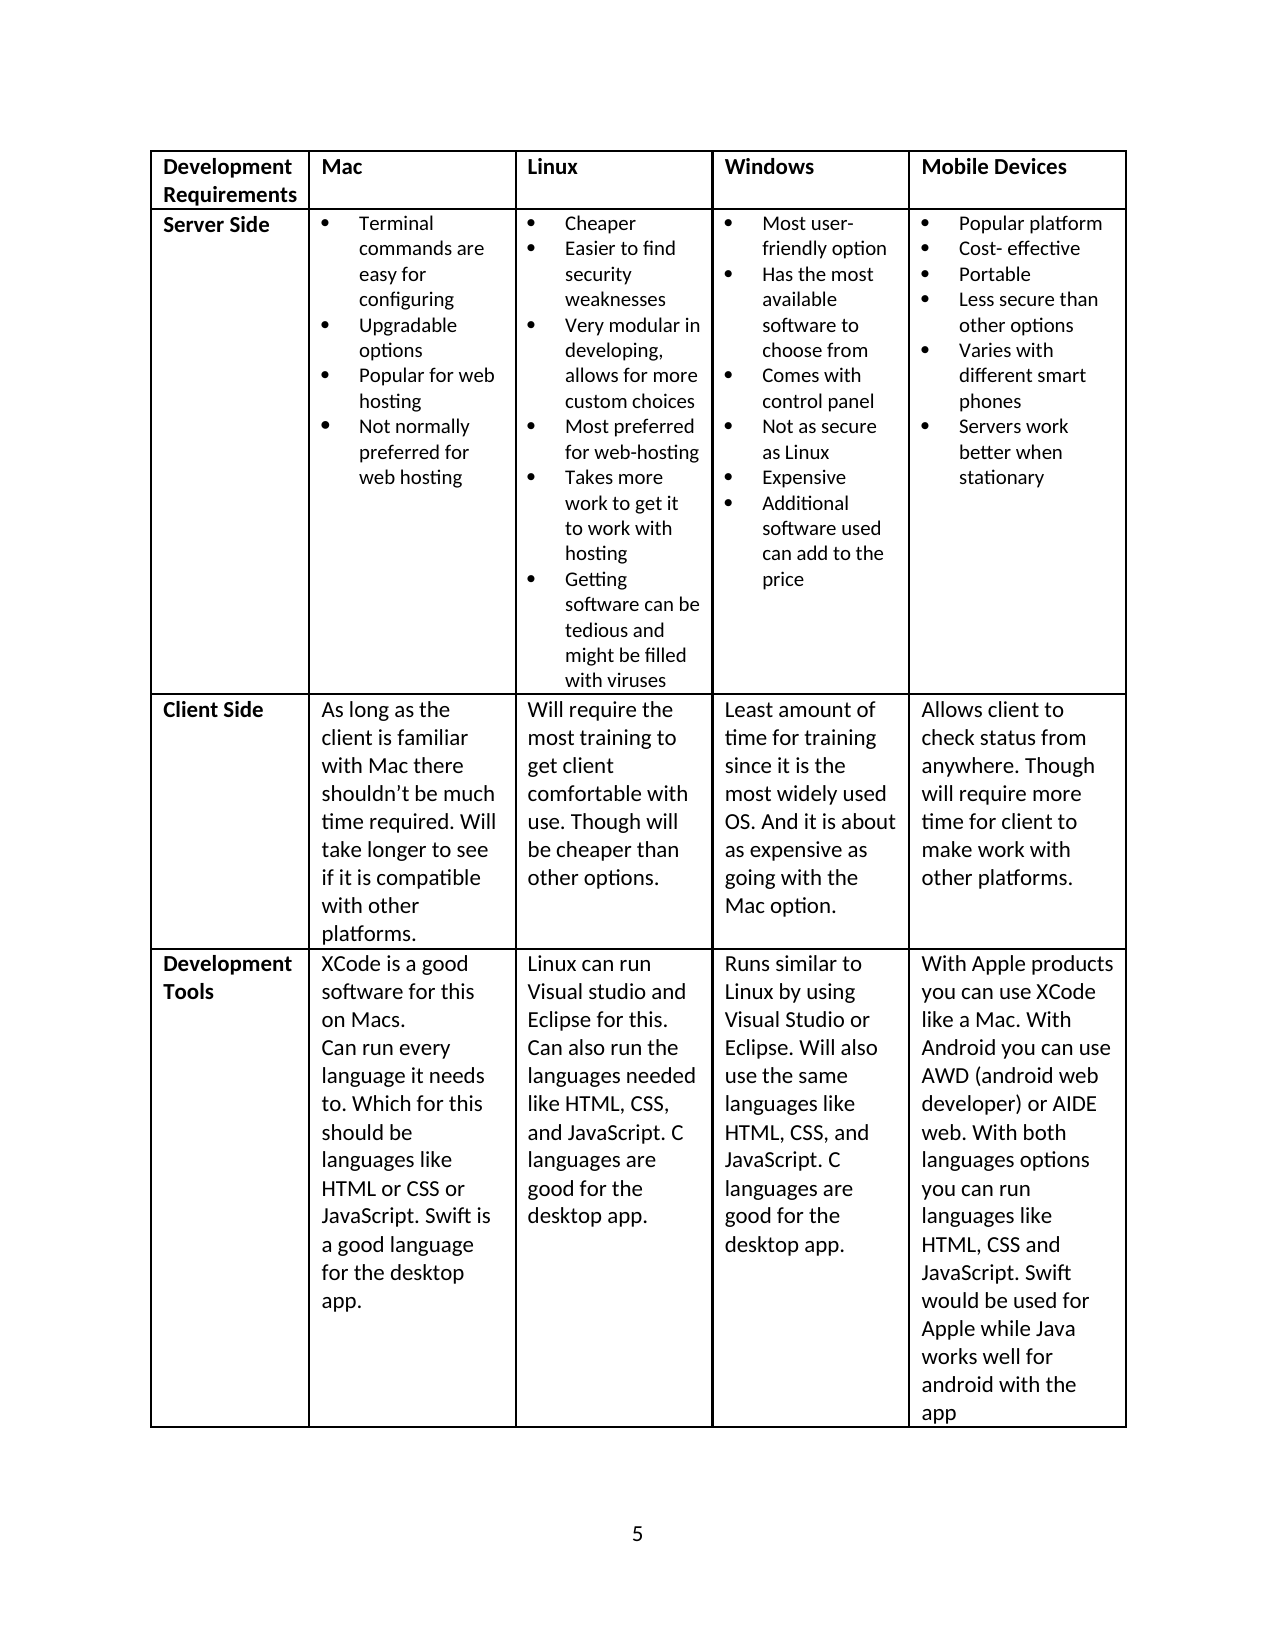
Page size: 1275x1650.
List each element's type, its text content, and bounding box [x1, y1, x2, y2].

table_cell XCode is a good software for this on Macs. Can run every language it needs to. Which for this should be languages like HTML or CSS or JavaScript. Swift is a good language for the desktop app. [310, 950, 515, 1426]
table_cell Development Tools [152, 950, 308, 1426]
table_cell With Apple products you can use XCode like a Mac. With Android you can use AWD (android web developer) or AIDE web. With both languages options you can run languages like HTML, CSS and JavaScript. Swift would be used for Apple while Java works well for android with the app [910, 950, 1125, 1426]
table_header Linux [517, 152, 711, 208]
table_cell Runs similar to Linux by using Visual Studio or Eclipse. Will also use the same languages like HTML, CSS, and JavaScript. C languages are good for the desktop app. [714, 950, 908, 1426]
table_cell Client Side [152, 695, 308, 947]
table_cell Most user-friendly option Has the most available software to choose from Comes with control panel Not as secure as Linux Expensive Additional software used can add to the price [714, 210, 908, 693]
table_header Windows [714, 152, 908, 208]
table_header Mobile Devices [910, 152, 1125, 208]
table_cell Terminal commands are easy for configuring Upgradable options Popular for web hosting Not normally preferred for web hosting [310, 210, 515, 693]
table_cell Linux can run Visual studio and Eclipse for this. Can also run the languages needed like HTML, CSS, and JavaScript. C languages are good for the desktop app. [517, 950, 711, 1426]
table_cell Cheaper Easier to find security weaknesses Very modular in developing, allows for more custom choices Most preferred for web-hosting Takes more work to get it to work with hosting Getting software can be tedious and might be filled with viruses [517, 210, 711, 693]
table_cell Server Side [152, 210, 308, 693]
table_cell Least amount of time for training since it is the most widely used OS. And it is about as expensive as going with the Mac option. [714, 695, 908, 947]
table_cell Will require the most training to get client comfortable with use. Though will be cheaper than other options. [517, 695, 711, 947]
table_header Mac [310, 152, 515, 208]
table_cell Allows client to check status from anywhere. Though will require more time for client to make work with other platforms. [910, 695, 1125, 947]
table_header Development Requirements [152, 152, 308, 208]
table_cell As long as the client is familiar with Mac there shouldn’t be much time required. Will take longer to see if it is compatible with other platforms. [310, 695, 515, 947]
table_cell Popular platform Cost- effective Portable Less secure than other options Varies with different smart phones Servers work better when stationary [910, 210, 1125, 693]
